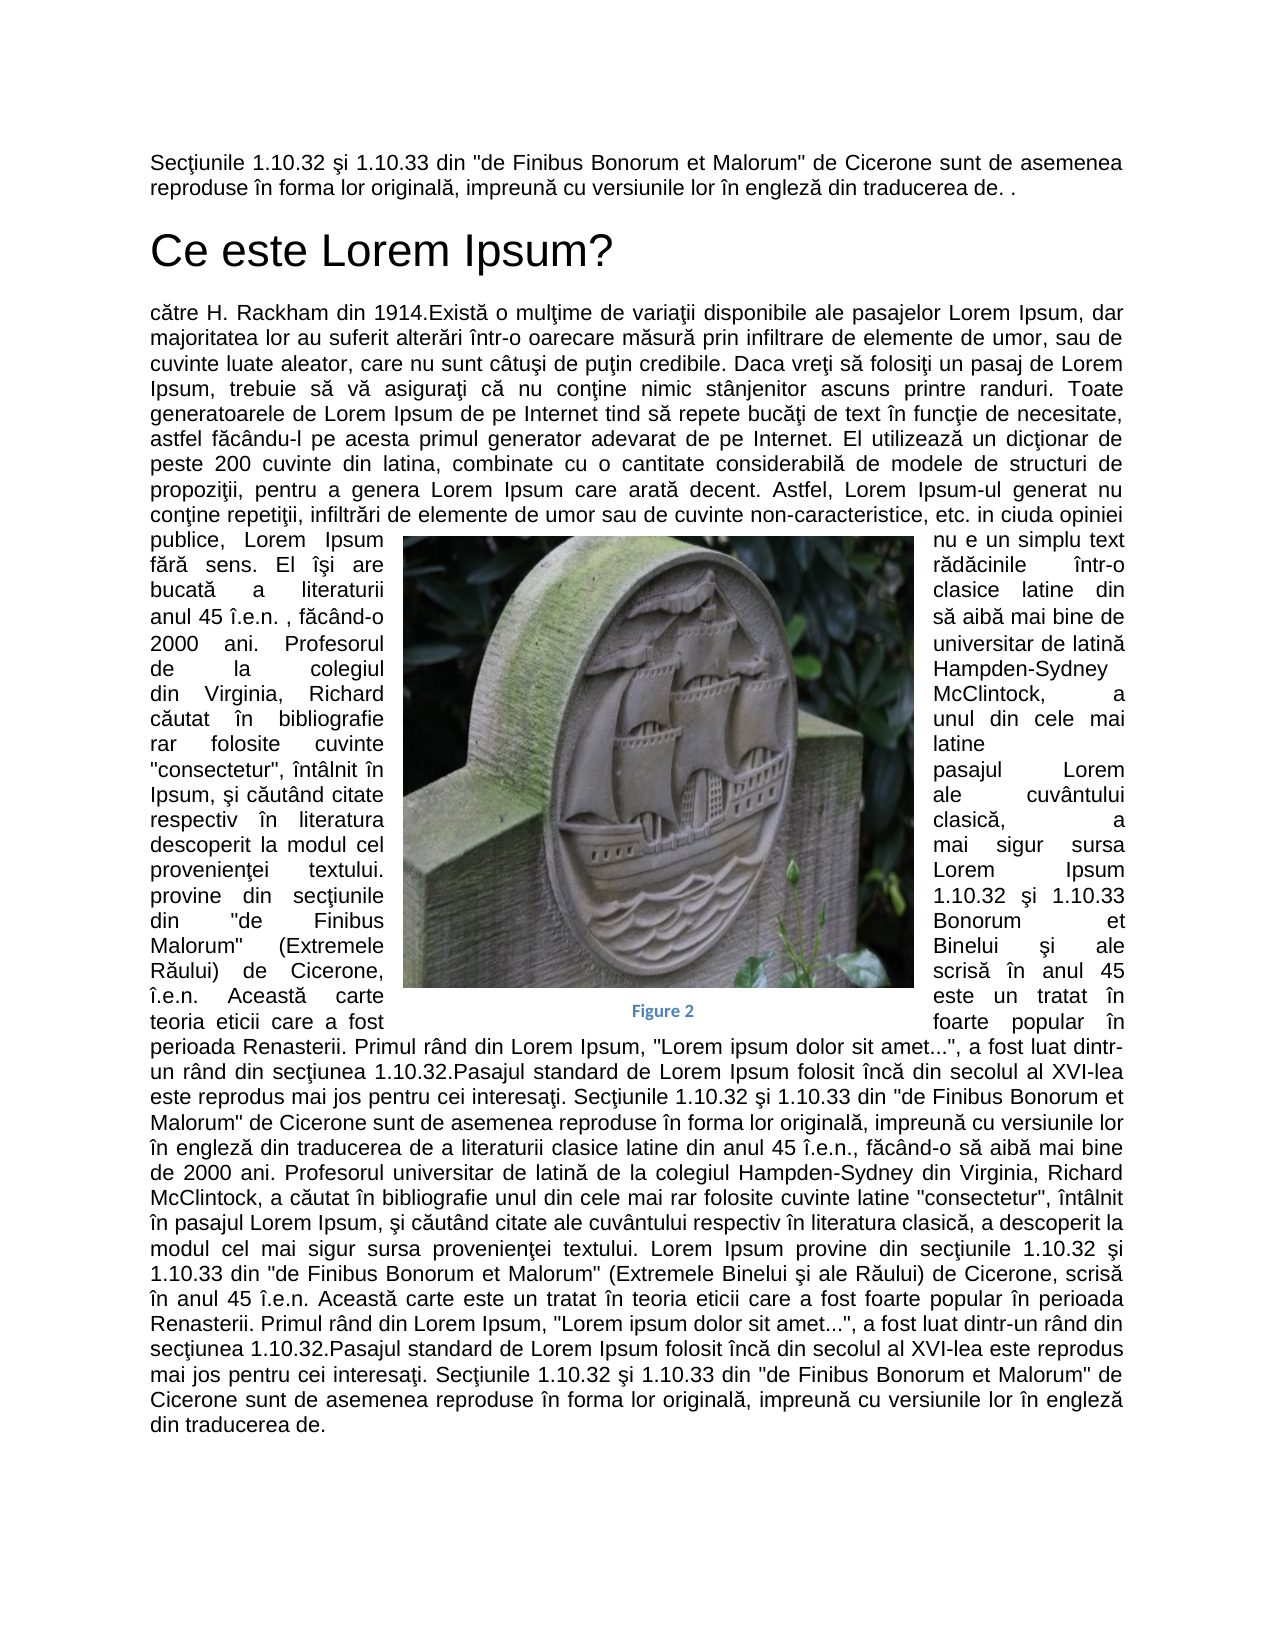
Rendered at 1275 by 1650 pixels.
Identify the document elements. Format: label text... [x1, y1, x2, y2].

text către H. Rackham din 1914.Există o mulţime de variaţii disponibile ale pasajelor Lorem Ipsum, dar majoritatea lor au suferit alterări într-o oarecare măsură prin infiltrare de elemente de umor, sau de cuvinte luate aleator, care nu sunt câtuşi de puţin credibile. Daca vreţi să folosiţi un pasaj de Lorem Ipsum, trebuie să vă asiguraţi că nu conţine nimic stânjenitor ascuns printre randuri. Toate generatoarele de Lorem Ipsum de pe Internet tind să repete bucăţi de text în funcţie de necesitate, astfel făcându-l pe acesta primul generator adevarat de pe Internet. El utilizează un dicţionar de peste 200 cuvinte din latina, combinate cu o cantitate considerabilă de modele de structuri de propoziţii, pentru a genera Lorem Ipsum care arată decent. Astfel, Lorem Ipsum-ul generat nu conţine repetiţii, infiltrări de elemente de umor sau de cuvinte non-caracteristice, etc. in ciuda opiniei publice, Lorem Ipsum nu e un simplu text fără sens. El îşi are rădăcinile într-o bucată a literaturii clasice latine din anul 45 î.e.n. , făcând-o să aibă mai bine de 2000 ani. Profesorul universitar de latină de la colegiul Hampden-Sydney din Virginia, Richard McClintock, a căutat în bibliografie unul din cele mai rar folosite cuvinte latine "consectetur", întâlnit în pasajul Lorem Ipsum, şi căutând citate ale cuvântului respectiv în literatura clasică, a descoperit la modul cel mai sigur sursa provenienţei textului. Lorem Ipsum provine din secţiunile 1.10.32 şi 1.10.33 din "de Finibus Bonorum et Malorum" (Extremele Binelui şi ale Răului) de Cicerone, scrisă în anul 45 î.e.n. Această carte este un tratat în teoria eticii care a fost foarte popular în perioada Renasterii. Primul rând din Lorem Ipsum, "Lorem ipsum dolor sit amet...", a fost luat dintr-un rând din secţiunea 1.10.32.Pasajul standard de Lorem Ipsum folosit încă din secolul al XVI-lea este reprodus mai jos pentru cei interesaţi. Secţiunile 1.10.32 şi 1.10.33 din "de Finibus Bonorum et Malorum" de Cicerone sunt de asemenea reproduse în forma lor originală, impreună cu versiunile lor în engleză din traducerea de a literaturii clasice latine din anul 45 î.e.n., făcând-o să aibă mai bine de 2000 ani. Profesorul universitar de latină de la colegiul Hampden-Sydney din Virginia, Richard McClintock, a căutat în bibliografie unul din cele mai rar folosite cuvinte latine "consectetur", întâlnit în pasajul Lorem Ipsum, şi căutând citate ale cuvântului respectiv în literatura clasică, a descoperit la modul cel mai sigur sursa provenienţei textului. Lorem Ipsum provine din secţiunile 1.10.32 şi 1.10.33 din "de Finibus Bonorum et Malorum" (Extremele Binelui şi ale Răului) de Cicerone, scrisă în anul 45 î.e.n. Această carte este un tratat în teoria eticii care a fost foarte popular în perioada Renasterii. Primul rând din Lorem Ipsum, "Lorem ipsum dolor sit amet...", a fost luat dintr-un rând din secţiunea 1.10.32.Pasajul standard de Lorem Ipsum folosit încă din secolul al XVI-lea este reprodus mai jos pentru cei interesaţi. Secţiunile 1.10.32 şi 1.10.33 din "de Finibus Bonorum et Malorum" de Cicerone sunt de asemenea reproduse în forma lor originală, impreună cu versiunile lor în engleză din traducerea de. [150, 300, 1125, 1437]
text Ce este Lorem Ipsum? [150, 224, 1125, 277]
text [150, 150, 1125, 200]
picture [403, 536, 914, 986]
